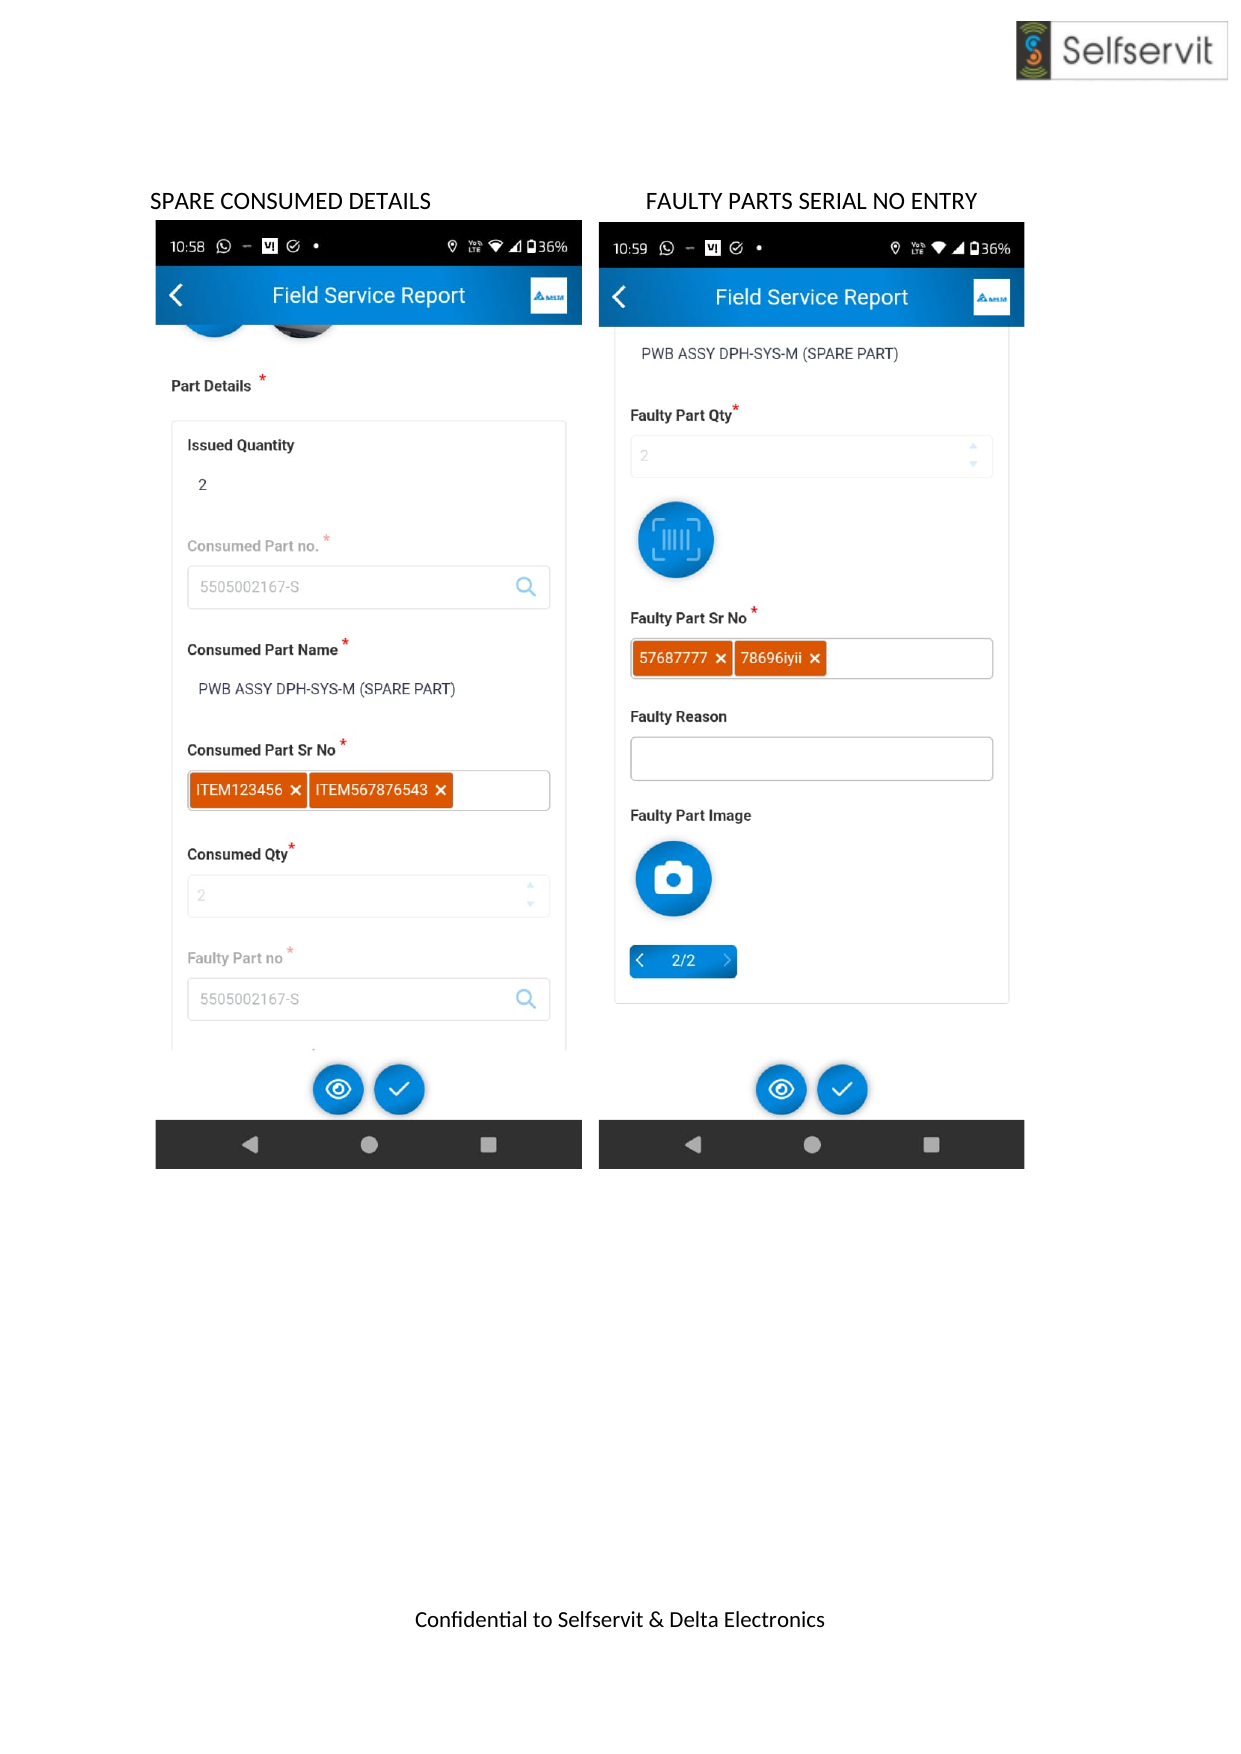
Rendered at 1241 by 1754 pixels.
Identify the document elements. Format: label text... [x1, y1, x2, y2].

picture [598, 222, 1025, 1169]
picture [155, 220, 582, 1169]
text SPARE CONSUMED DETAILS FAULTY PARTS SERIAL NO ENTRY [150, 185, 1090, 216]
picture [1015, 21, 1229, 82]
